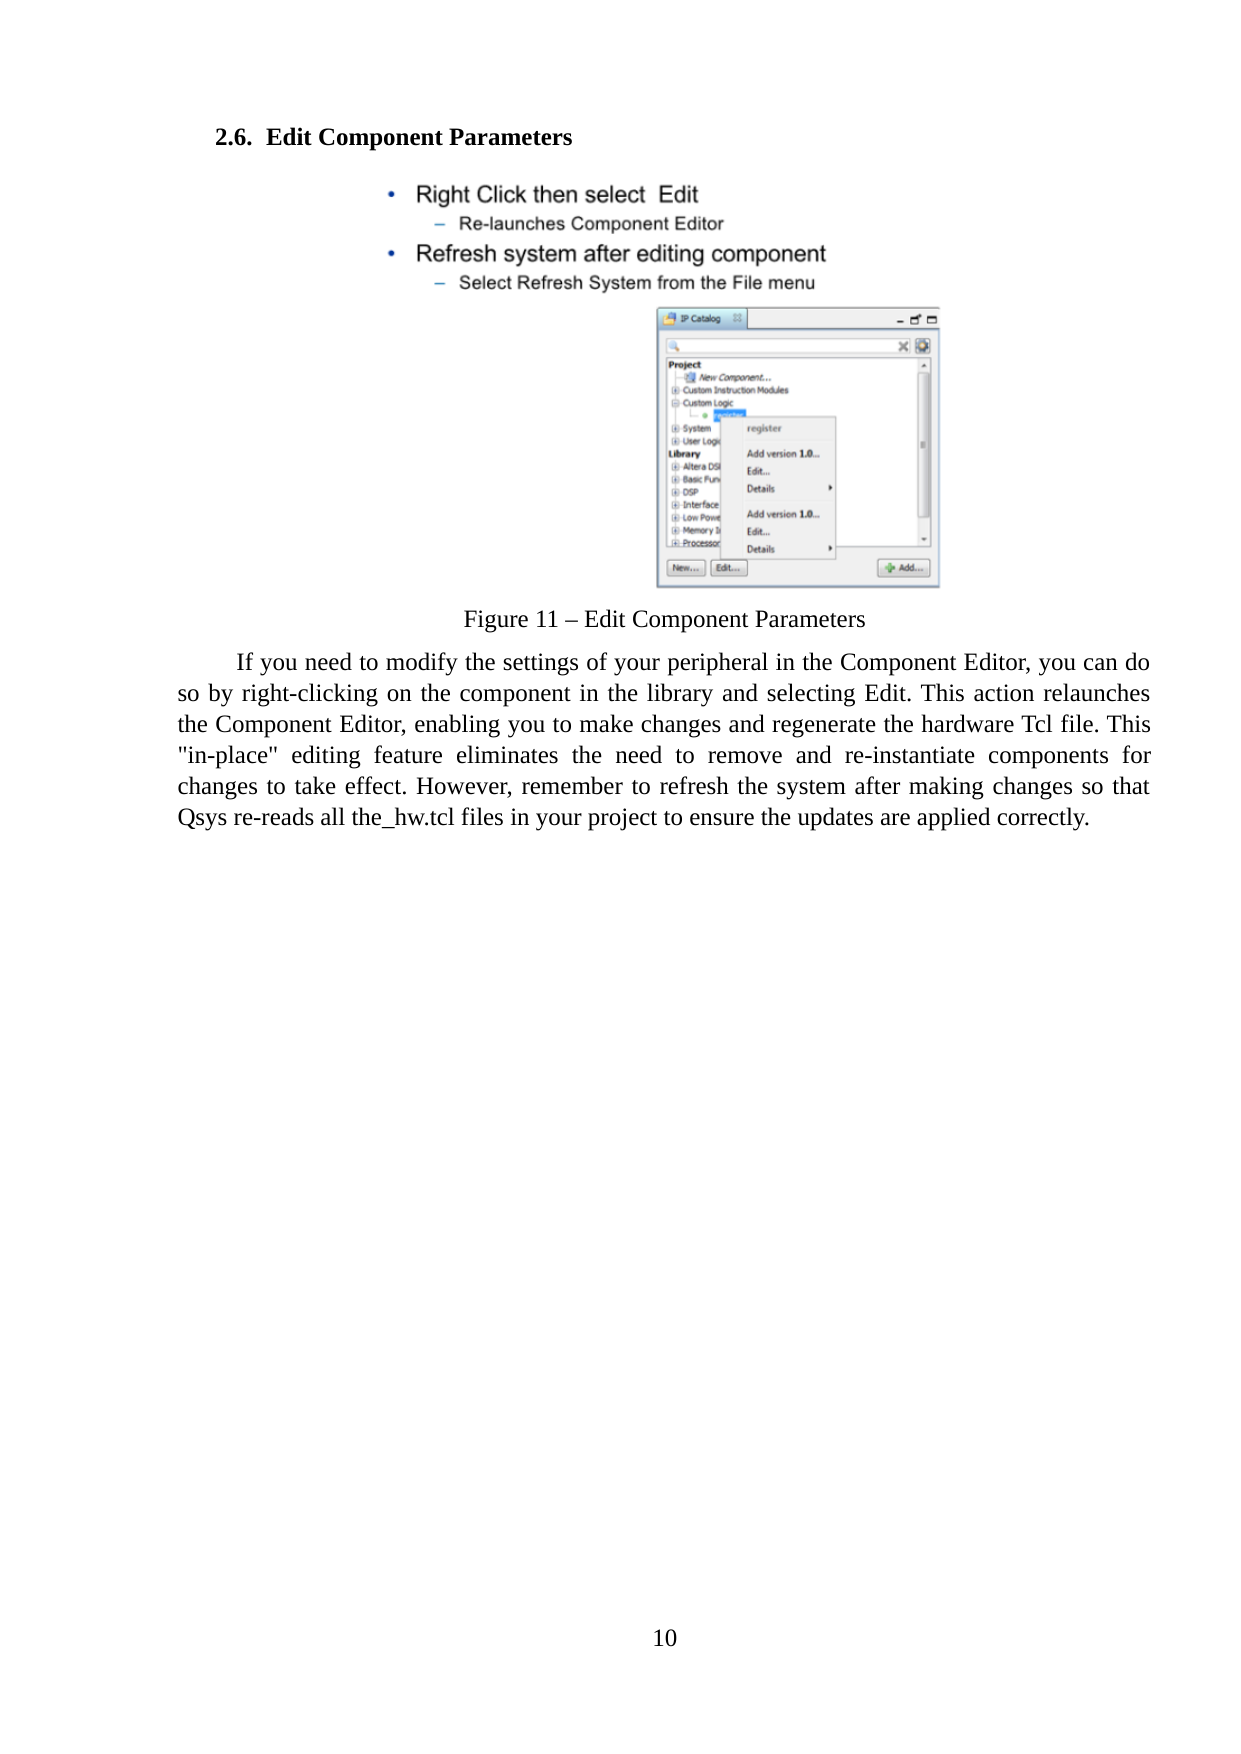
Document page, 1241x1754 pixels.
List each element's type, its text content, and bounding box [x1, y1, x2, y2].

text Figure 11 – Edit Component Parameters [177, 604, 1152, 633]
text If you need to modify the settings of your peripheral in the Component Editor, you can do so by right-clicking on the component in the library and selecting Edit. This action relaunches the Component Editor, enabling you to make changes and regenerate the hardware Tcl file. This "in-place" editing feature eliminates the need to remove and re-instantiate components for changes to take effect. However, remember to refresh the system after making changes so that Qsys re-reads all the_hw.tcl files in your project to ensure the updates are applied correctly. [177, 647, 1152, 831]
picture [383, 178, 945, 590]
subtitle Edit Component Parameters [215, 122, 1152, 151]
